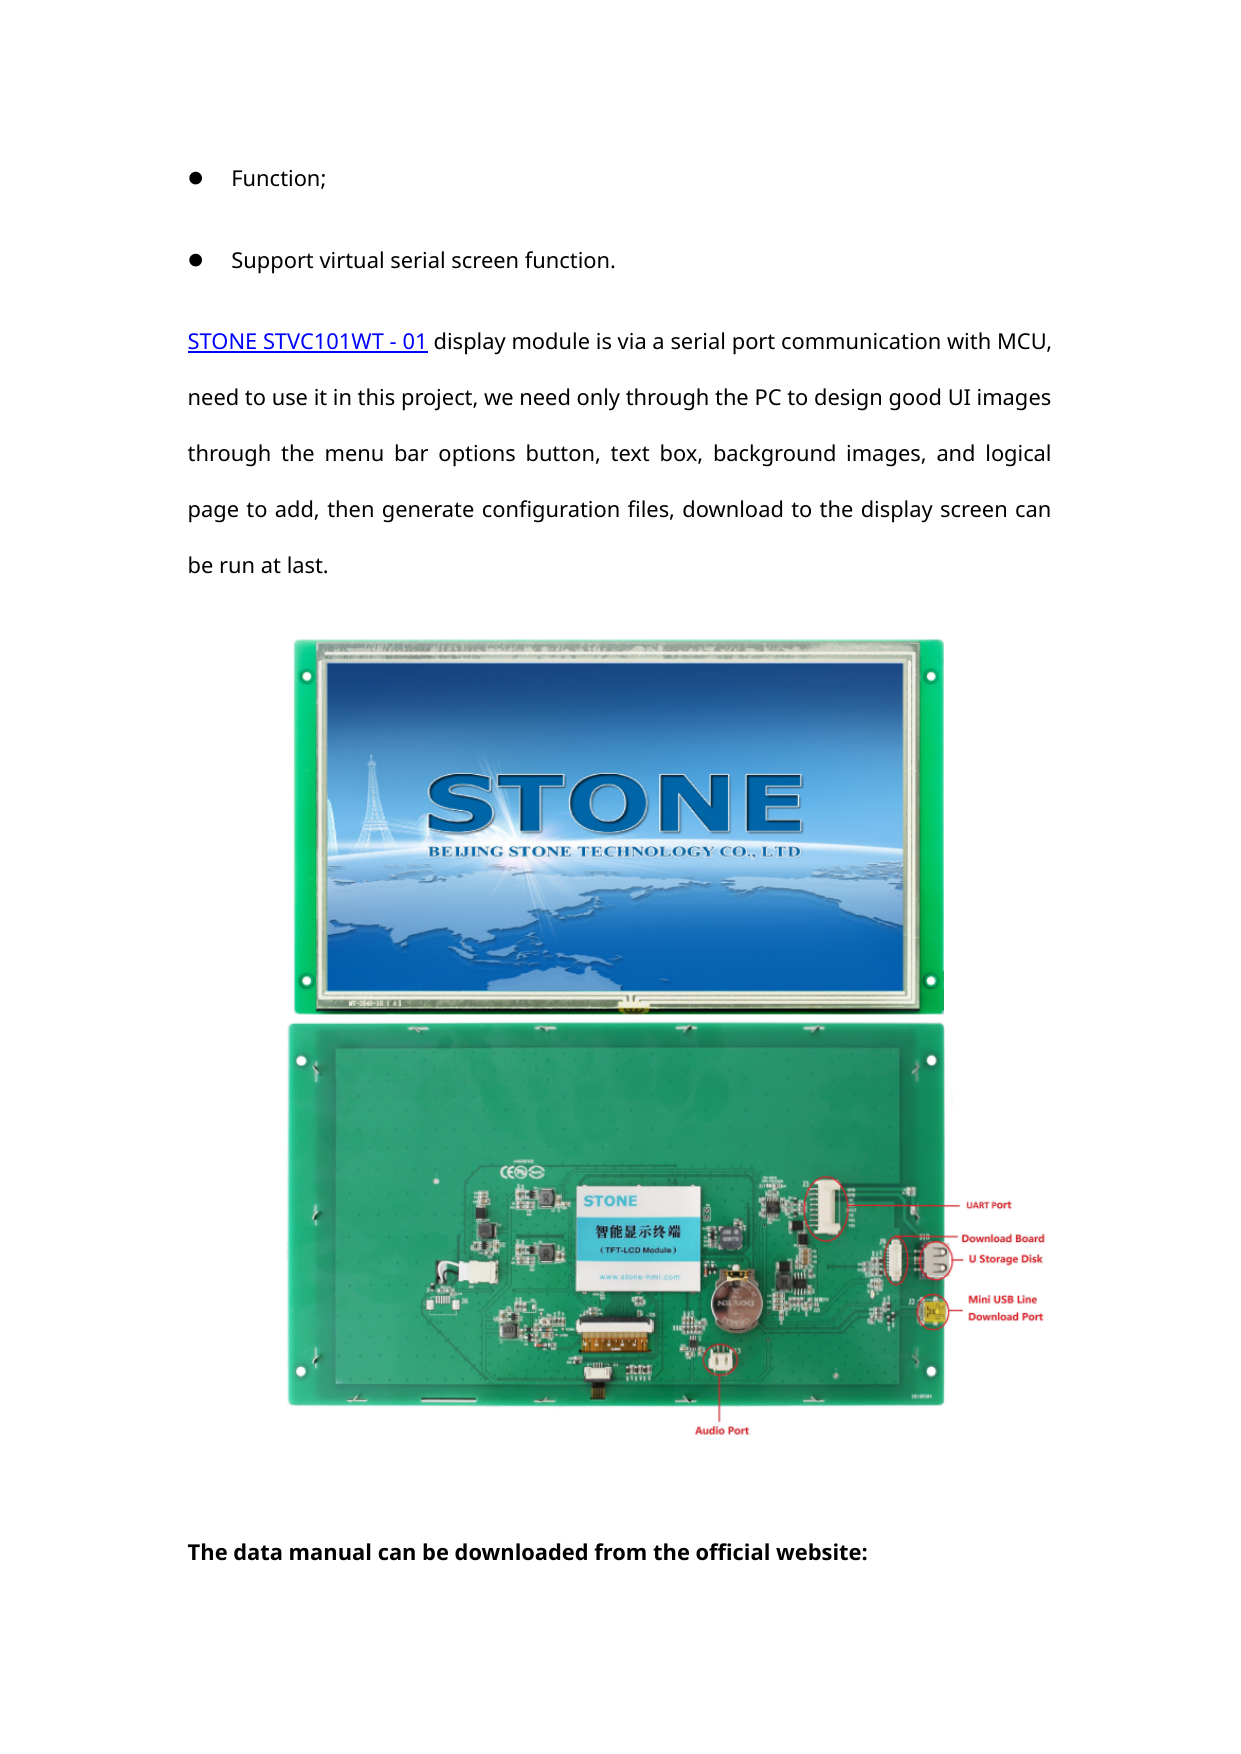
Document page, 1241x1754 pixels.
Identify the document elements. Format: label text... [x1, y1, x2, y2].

subtitle Function; [187, 162, 1053, 194]
picture [187, 630, 1053, 1439]
subtitle Support virtual serial screen function. [187, 243, 1053, 276]
text The data manual can be downloaded from the official website: [187, 1536, 1053, 1568]
subtitle STONE STVC101WT - 01 display module is via a serial port communication with MCU, need to use it in this project, we need only through the PC to design good UI images through the menu bar options button, text box, background images, and logical page to add, then generate configuration files, download to the display screen can be run at last. [187, 324, 1053, 582]
